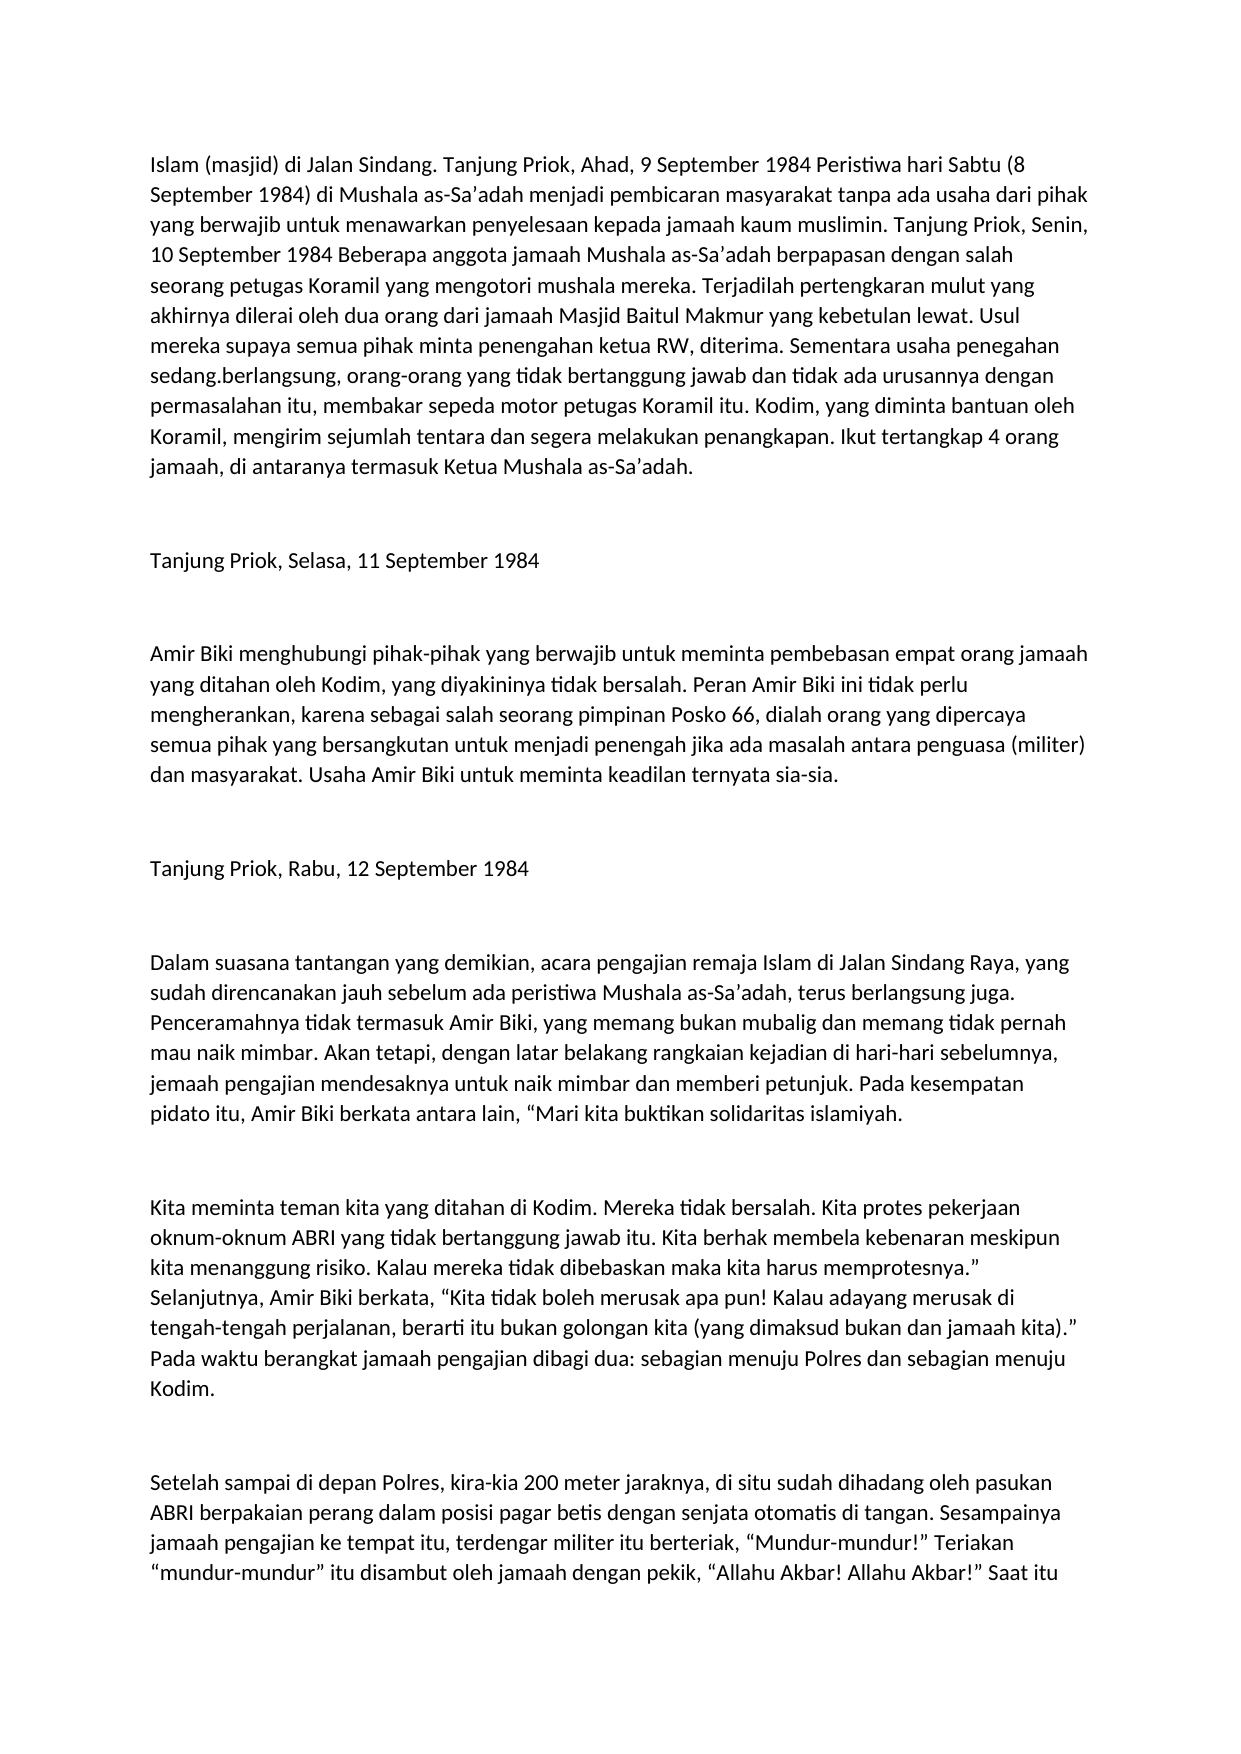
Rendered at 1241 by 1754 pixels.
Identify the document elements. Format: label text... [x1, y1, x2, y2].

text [150, 1468, 1090, 1586]
text Tanjung Priok, Rabu, 12 September 1984 [150, 854, 1090, 882]
text Amir Biki menghubungi pihak-pihak yang berwajib untuk meminta pembebasan empat orang jamaah yang ditahan oleh Kodim, yang diyakininya tidak bersalah. Peran Amir Biki ini tidak perlu mengherankan, karena sebagai salah seorang pimpinan Posko 66, dialah orang yang dipercaya semua pihak yang bersangkutan untuk menjadi penengah jika ada masalah antara penguasa (militer) dan masyarakat. Usaha Amir Biki untuk meminta keadilan ternyata sia-sia. [150, 639, 1090, 788]
text Kita meminta teman kita yang ditahan di Kodim. Mereka tidak bersalah. Kita protes pekerjaan oknum-oknum ABRI yang tidak bertanggung jawab itu. Kita berhak membela kebenaran meskipun kita menanggung risiko. Kalau mereka tidak dibebaskan maka kita harus memprotesnya.” Selanjutnya, Amir Biki berkata, “Kita tidak boleh merusak apa pun! Kalau adayang merusak di tengah-tengah perjalanan, berarti itu bukan golongan kita (yang dimaksud bukan dan jamaah kita).” Pada waktu berangkat jamaah pengajian dibagi dua: sebagian menuju Polres dan sebagian menuju Kodim. [150, 1193, 1090, 1402]
text Tanjung Priok, Selasa, 11 September 1984 [150, 546, 1090, 574]
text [150, 150, 1090, 480]
text Dalam suasana tantangan yang demikian, acara pengajian remaja Islam di Jalan Sindang Raya, yang sudah direncanakan jauh sebelum ada peristiwa Mushala as-Sa’adah, terus berlangsung juga. Penceramahnya tidak termasuk Amir Biki, yang memang bukan mubalig dan memang tidak pernah mau naik mimbar. Akan tetapi, dengan latar belakang rangkaian kejadian di hari-hari sebelumnya, jemaah pengajian mendesaknya untuk naik mimbar dan memberi petunjuk. Pada kesempatan pidato itu, Amir Biki berkata antara lain, “Mari kita buktikan solidaritas islamiyah. [150, 948, 1090, 1127]
